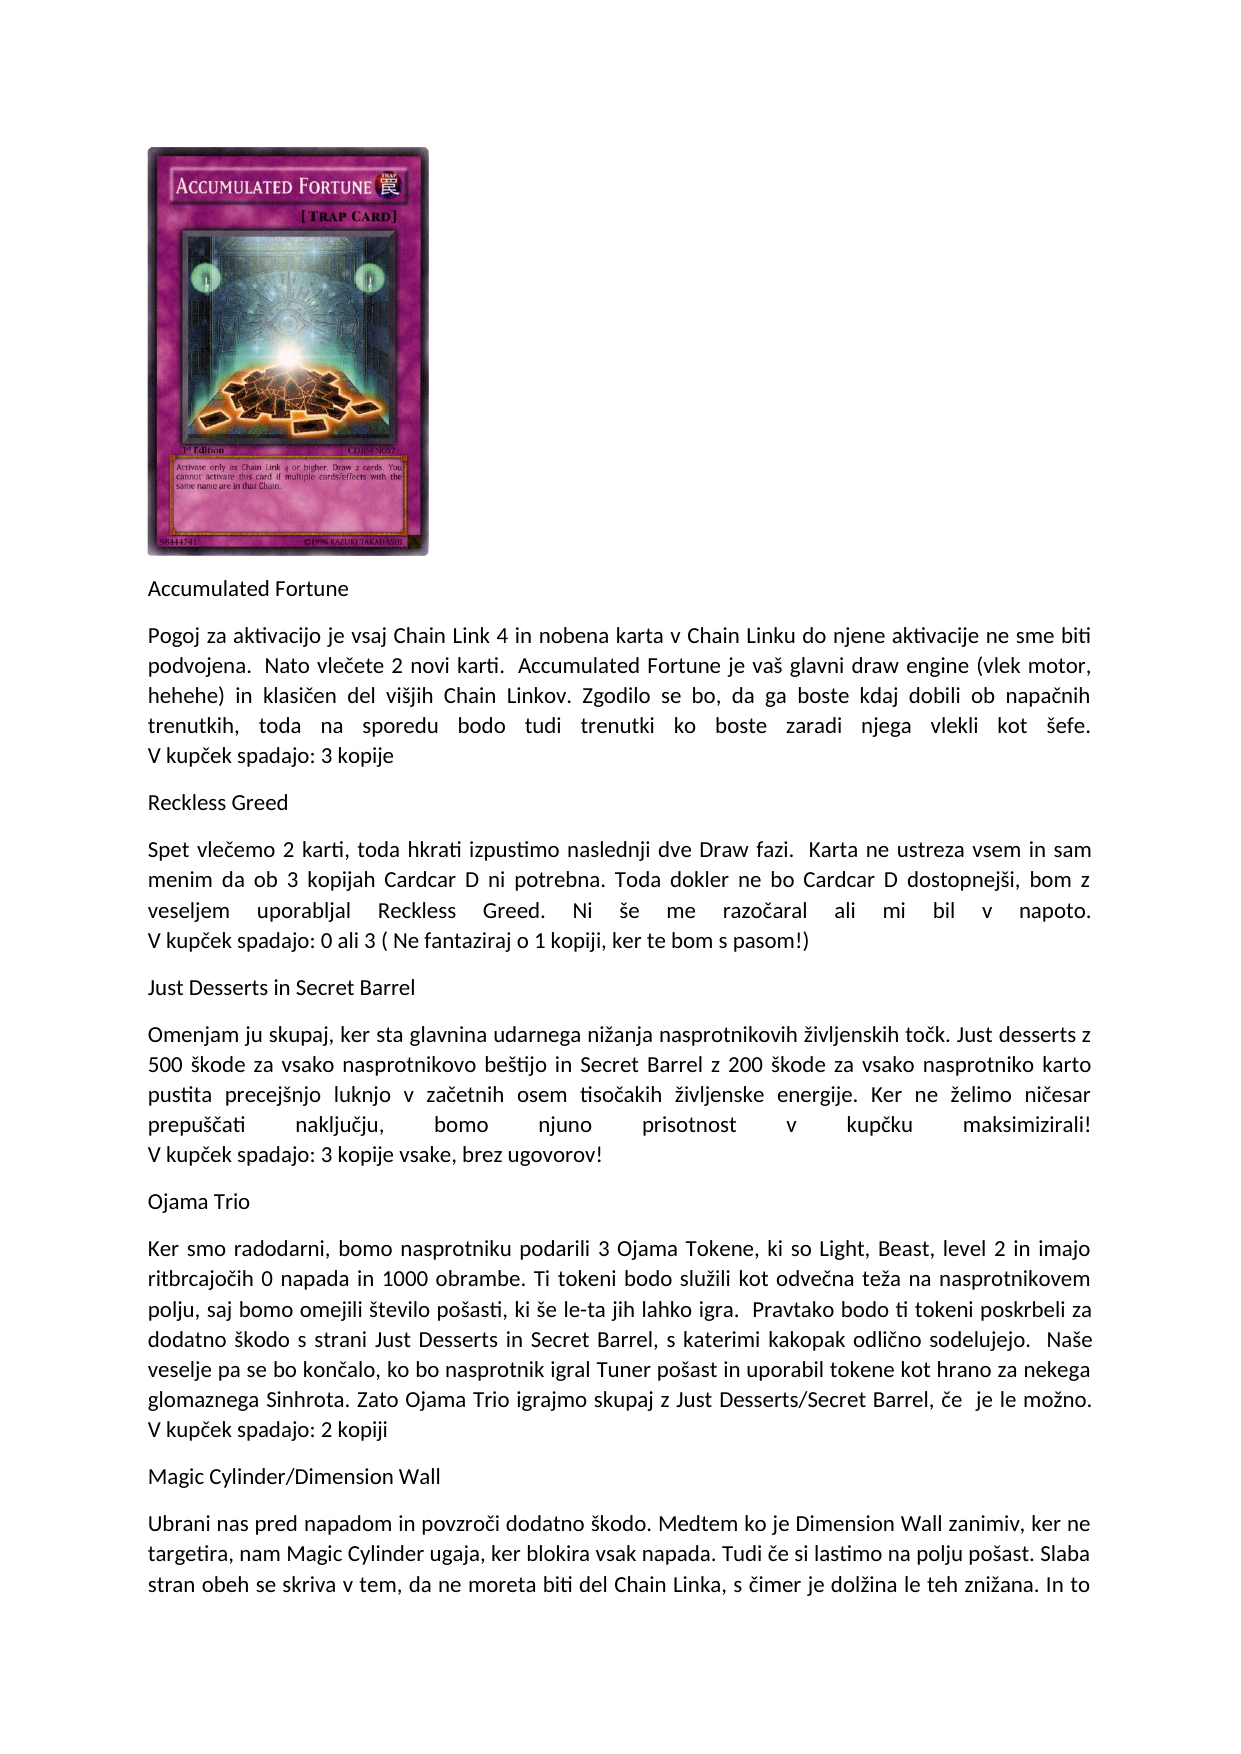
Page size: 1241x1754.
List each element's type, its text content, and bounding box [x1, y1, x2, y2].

picture [147, 147, 429, 556]
text Ker smo radodarni, bomo nasprotniku podarili 3 Ojama Tokene, ki so Light, Beast, level 2 in imajo ritbrcajočih 0 napada in 1000 obrambe. Ti tokeni bodo služili kot odvečna teža na nasprotnikovem polju, saj bomo omejili število pošasti, ki še le-ta jih lahko igra. Pravtako bodo ti tokeni poskrbeli za dodatno škodo s strani Just Desserts in Secret Barrel, s katerimi kakopak odlično sodelujejo. Naše veselje pa se bo končalo, ko bo nasprotnik igral Tuner pošast in uporabil tokene kot hrano za nekega glomaznega Sinhrota. Zato Ojama Trio igrajmo skupaj z Just Desserts/Secret Barrel, če je le možno. V kupček spadajo: 2 kopiji [148, 1234, 1093, 1444]
text Magic Cylinder/Dimension Wall [148, 1462, 1093, 1491]
text Just Desserts in Secret Barrel [148, 973, 1093, 1001]
text Pogoj za aktivacijo je vsaj Chain Link 4 in nobena karta v Chain Linku do njene aktivacije ne sme biti podvojena. Nato vlečete 2 novi karti. Accumulated Fortune je vaš glavni draw engine (vlek motor, hehehe) in klasičen del višjih Chain Linkov. Zgodilo se bo, da ga boste kdaj dobili ob napačnih trenutkih, toda na sporedu bodo tudi trenutki ko boste zaradi njega vlekli kot šefe. V kupček spadajo: 3 kopije [148, 621, 1093, 770]
text Spet vlečemo 2 karti, toda hkrati izpustimo naslednji dve Draw fazi. Karta ne ustreza vsem in sam menim da ob 3 kopijah Cardcar D ni potrebna. Toda dokler ne bo Cardcar D dostopnejši, bom z veseljem uporabljal Reckless Greed. Ni še me razočaral ali mi bil v napoto. V kupček spadajo: 0 ali 3 ( Ne fantaziraj o 1 kopiji, ker te bom s pasom!) [148, 835, 1093, 954]
text Accumulated Fortune [148, 574, 1093, 602]
text Reckless Greed [148, 788, 1093, 817]
text Ojama Trio [148, 1187, 1093, 1216]
text Omenjam ju skupaj, ker sta glavnina udarnega nižanja nasprotnikovih življenskih točk. Just desserts z 500 škode za vsako nasprotnikovo beštijo in Secret Barrel z 200 škode za vsako nasprotniko karto pustita precejšnjo luknjo v začetnih osem tisočakih življenske energije. Ker ne želimo ničesar prepuščati naključju, bomo njuno prisotnost v kupčku maksimizirali! V kupček spadajo: 3 kopije vsake, brez ugovorov! [148, 1020, 1093, 1169]
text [148, 1509, 1093, 1598]
